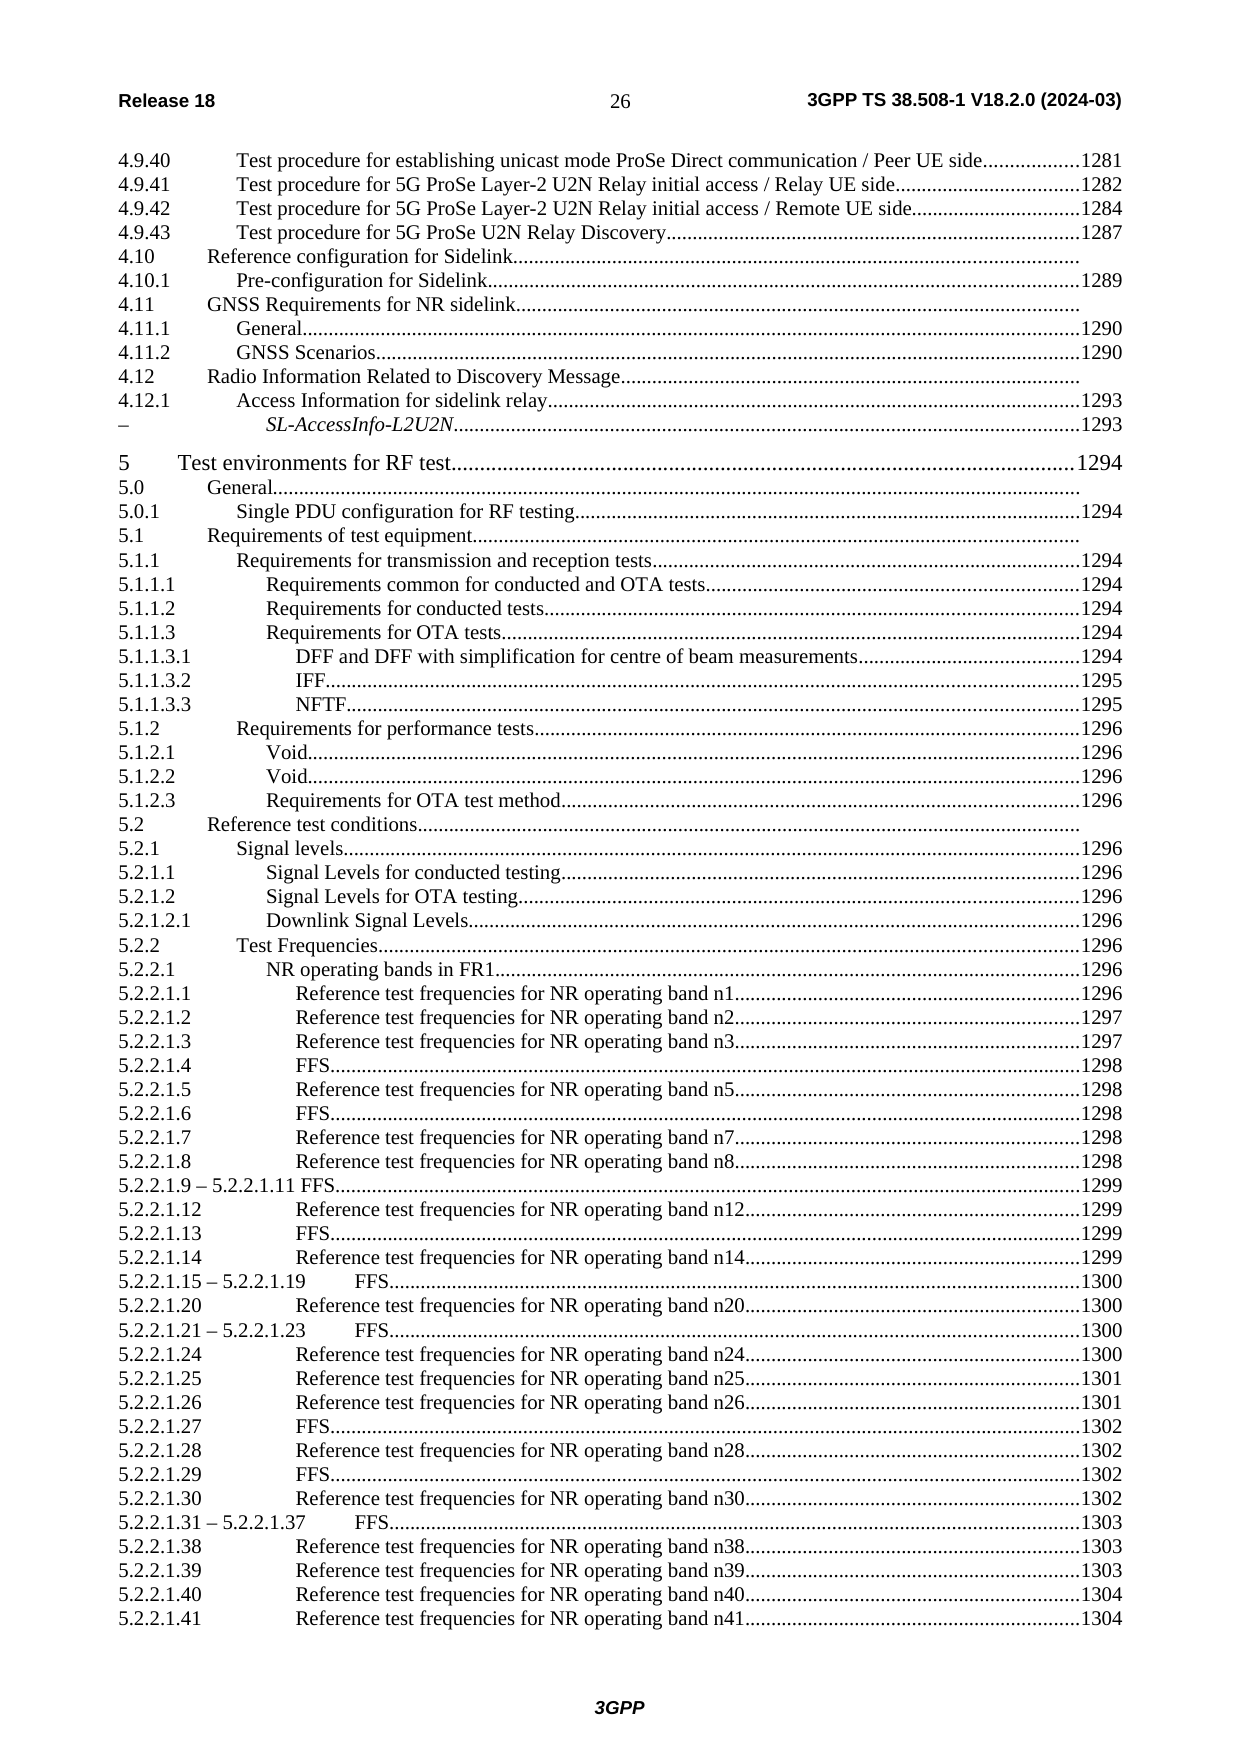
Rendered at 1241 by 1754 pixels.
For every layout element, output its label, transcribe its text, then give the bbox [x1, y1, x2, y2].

text 5.1 Requirements of test equipment 1294 [118, 523, 1078, 547]
text 4.9.40 Test procedure for establishing unicast mode ProSe Direct communication / Peer UE side 1281 [118, 148, 1122, 172]
text 5.2.2.1.9 – 5.2.2.1.11 FFS 1299 [118, 1173, 1122, 1197]
text 5.2.2.1.31 – 5.2.2.1.37 FFS 1303 [118, 1510, 1122, 1534]
text 5.2.1.1 Signal Levels for conducted testing 1296 [118, 860, 1122, 884]
text 5.2.2.1 NR operating bands in FR1 1296 [118, 957, 1122, 981]
text 5.2.2.1.28 Reference test frequencies for NR operating band n28 1302 [118, 1438, 1122, 1462]
text 5.0.1 Single PDU configuration for RF testing 1294 [118, 499, 1122, 523]
text 5.2.2.1.1 Reference test frequencies for NR operating band n1 1296 [118, 981, 1122, 1005]
text 5.2.2.1.27 FFS 1302 [118, 1414, 1122, 1438]
text 4.11.1 General 1290 [118, 316, 1122, 340]
text 5.2.2.1.30 Reference test frequencies for NR operating band n30 1302 [118, 1486, 1122, 1510]
text 5.2.2.1.5 Reference test frequencies for NR operating band n5 1298 [118, 1077, 1122, 1101]
text 4.10 Reference configuration for Sidelink 1289 [118, 244, 1078, 268]
text 5.2.2.1.26 Reference test frequencies for NR operating band n26 1301 [118, 1390, 1122, 1414]
text 4.12 Radio Information Related to Discovery Message 1293 [118, 364, 1078, 388]
text 5.1.1.2 Requirements for conducted tests 1294 [118, 596, 1122, 620]
text 5.2.2.1.39 Reference test frequencies for NR operating band n39 1303 [118, 1558, 1122, 1582]
text 5.1.1.3.3 NFTF 1295 [118, 692, 1122, 716]
text 5 Test environments for RF test 1294 [118, 449, 1078, 475]
text 5.2.2.1.20 Reference test frequencies for NR operating band n20 1300 [118, 1293, 1122, 1317]
text 5.2.2.1.13 FFS 1299 [118, 1221, 1122, 1245]
text 5.2.2.1.3 Reference test frequencies for NR operating band n3 1297 [118, 1029, 1122, 1053]
text 5.2.2.1.21 – 5.2.2.1.23 FFS 1300 [118, 1317, 1122, 1342]
text 5.2.2.1.40 Reference test frequencies for NR operating band n40 1304 [118, 1582, 1122, 1606]
text 5.2.2.1.24 Reference test frequencies for NR operating band n24 1300 [118, 1342, 1122, 1366]
text 4.9.42 Test procedure for 5G ProSe Layer-2 U2N Relay initial access / Remote UE side 1284 [118, 196, 1122, 220]
text 5.2.2.1.38 Reference test frequencies for NR operating band n38 1303 [118, 1534, 1122, 1558]
text 5.2.2.1.8 Reference test frequencies for NR operating band n8 1298 [118, 1149, 1122, 1173]
text 4.9.41 Test procedure for 5G ProSe Layer-2 U2N Relay initial access / Relay UE side 1282 [118, 172, 1122, 196]
text 4.11 GNSS Requirements for NR sidelink 1290 [118, 292, 1078, 316]
text 5.1.1.3 Requirements for OTA tests 1294 [118, 620, 1122, 644]
text 5.1.2.1 Void 1296 [118, 740, 1122, 764]
text 5.2.2.1.14 Reference test frequencies for NR operating band n14 1299 [118, 1245, 1122, 1269]
text 5.2.2.1.15 – 5.2.2.1.19 FFS 1300 [118, 1269, 1122, 1293]
text 4.9.43 Test procedure for 5G ProSe U2N Relay Discovery 1287 [118, 220, 1122, 244]
text 5.1.1.3.2 IFF 1295 [118, 668, 1122, 692]
text 5.2.2 Test Frequencies 1296 [118, 932, 1122, 957]
text 5.2.2.1.7 Reference test frequencies for NR operating band n7 1298 [118, 1125, 1122, 1149]
text 5.2.2.1.12 Reference test frequencies for NR operating band n12 1299 [118, 1197, 1122, 1221]
text 4.12.1 Access Information for sidelink relay 1293 [118, 388, 1122, 412]
text 5.1.2.2 Void 1296 [118, 764, 1122, 788]
text 5.2.2.1.29 FFS 1302 [118, 1462, 1122, 1486]
text 5.2.1.2 Signal Levels for OTA testing 1296 [118, 884, 1122, 908]
text 4.11.2 GNSS Scenarios 1290 [118, 340, 1122, 364]
text 5.1.1.3.1 DFF and DFF with simplification for centre of beam measurements 1294 [118, 644, 1122, 668]
text 5.2.2.1.2 Reference test frequencies for NR operating band n2 1297 [118, 1005, 1122, 1029]
text 5.1.1 Requirements for transmission and reception tests 1294 [118, 547, 1122, 572]
text – SL-AccessInfo-L2U2N 1293 [118, 412, 1122, 436]
text 5.1.2 Requirements for performance tests 1296 [118, 716, 1122, 740]
text 5.2.2.1.41 Reference test frequencies for NR operating band n41 1304 [118, 1606, 1122, 1630]
text 5.2.1 Signal levels 1296 [118, 836, 1122, 860]
text 4.10.1 Pre-configuration for Sidelink 1289 [118, 268, 1122, 292]
text 5.1.2.3 Requirements for OTA test method 1296 [118, 788, 1122, 812]
text 5.2.1.2.1 Downlink Signal Levels 1296 [118, 908, 1122, 932]
text 5.1.1.1 Requirements common for conducted and OTA tests 1294 [118, 572, 1122, 596]
text 5.2.2.1.4 FFS 1298 [118, 1053, 1122, 1077]
text 5.0 General 1294 [118, 475, 1078, 499]
text 5.2 Reference test conditions 1296 [118, 812, 1078, 836]
text 5.2.2.1.6 FFS 1298 [118, 1101, 1122, 1125]
text 5.2.2.1.25 Reference test frequencies for NR operating band n25 1301 [118, 1366, 1122, 1390]
